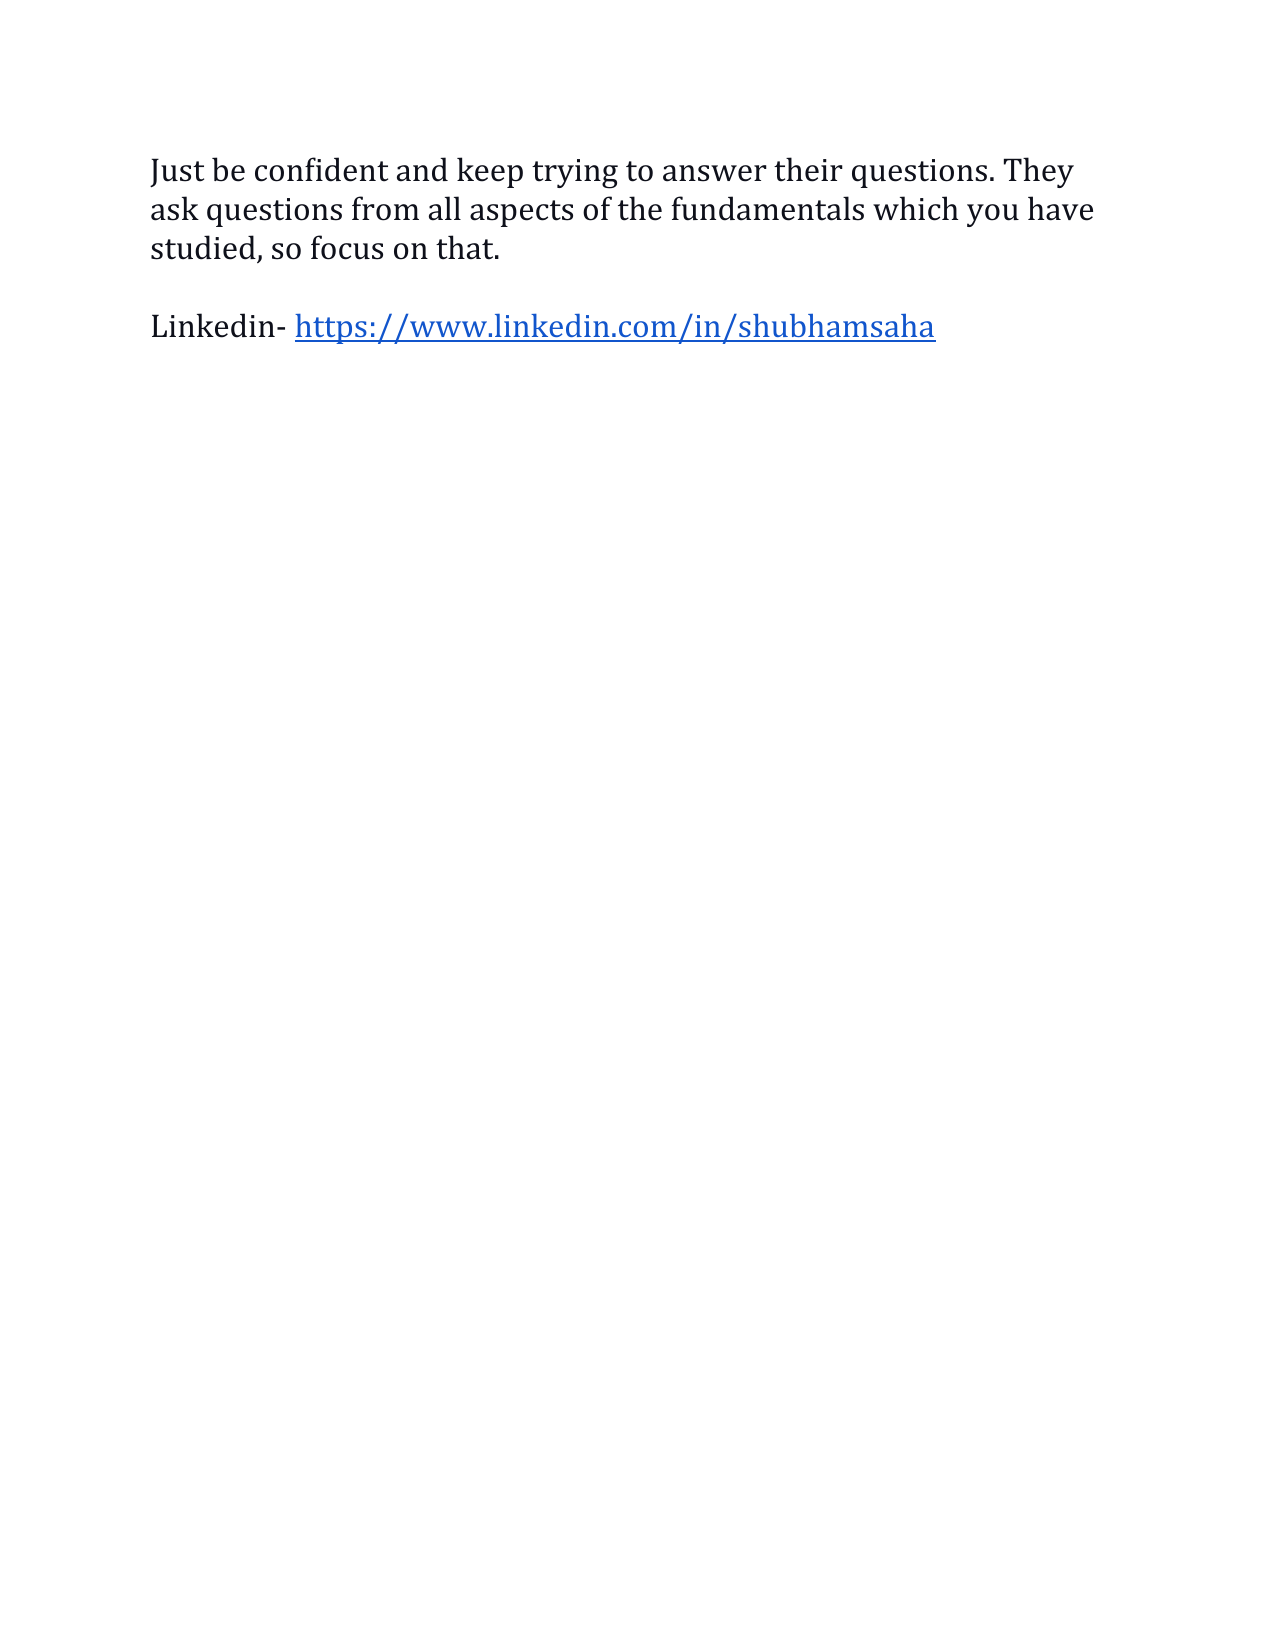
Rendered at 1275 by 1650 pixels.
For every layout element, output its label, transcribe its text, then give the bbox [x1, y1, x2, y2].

text Just be confident and keep trying to answer their questions. They ask questions from all aspects of the fundamentals which you have studied, so focus on that. [150, 150, 1125, 267]
text Linkedin- https://www.linkedin.com/in/shubhamsaha [150, 306, 1125, 345]
